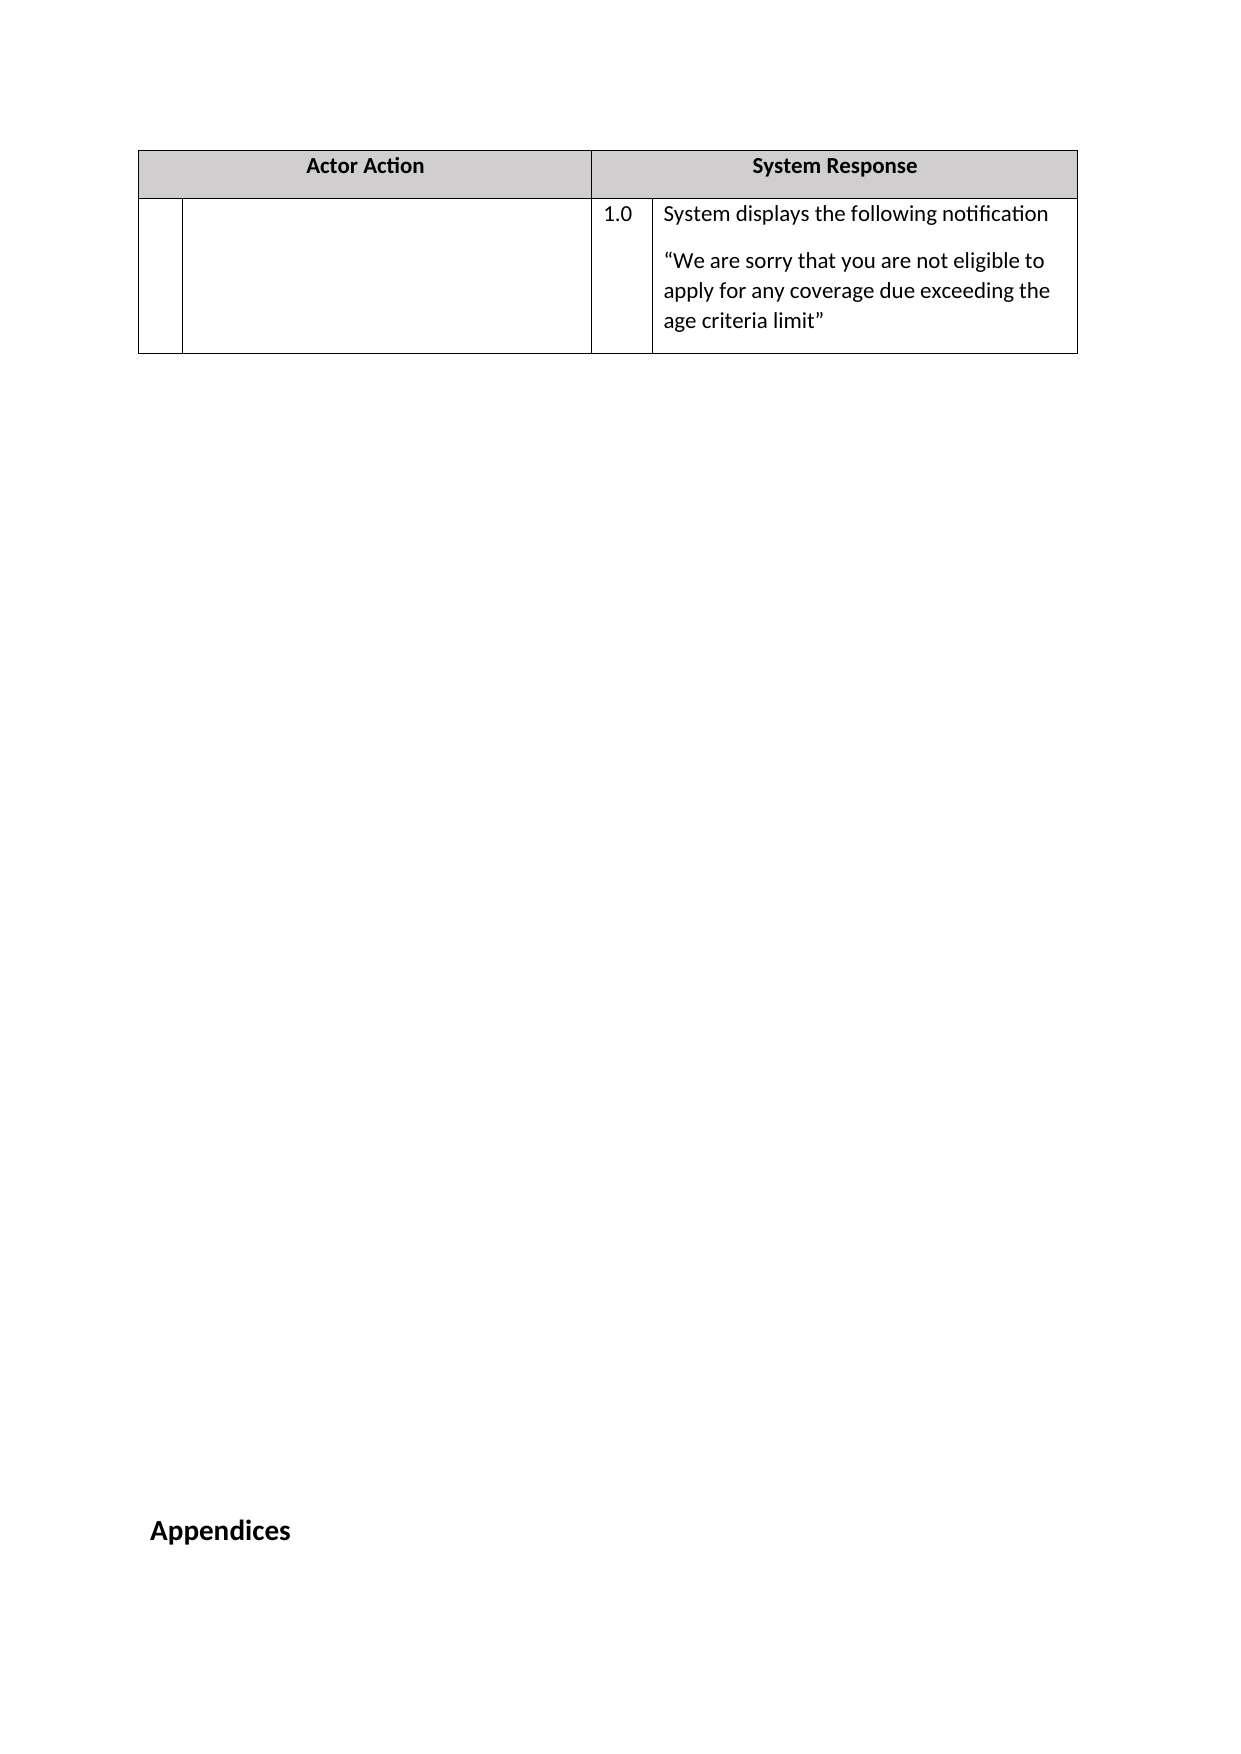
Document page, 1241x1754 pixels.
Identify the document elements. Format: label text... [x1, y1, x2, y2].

table_header Actor Action [139, 151, 591, 198]
text Appendices [150, 1512, 1090, 1547]
table_cell [183, 199, 591, 353]
table_cell System displays the following notification “We are sorry that you are not eligible to apply for any coverage due exceeding the age criteria limit” [653, 199, 1077, 353]
table_header System Response [592, 151, 1077, 198]
table_cell 1.0 [592, 199, 652, 353]
table_cell [139, 199, 182, 353]
